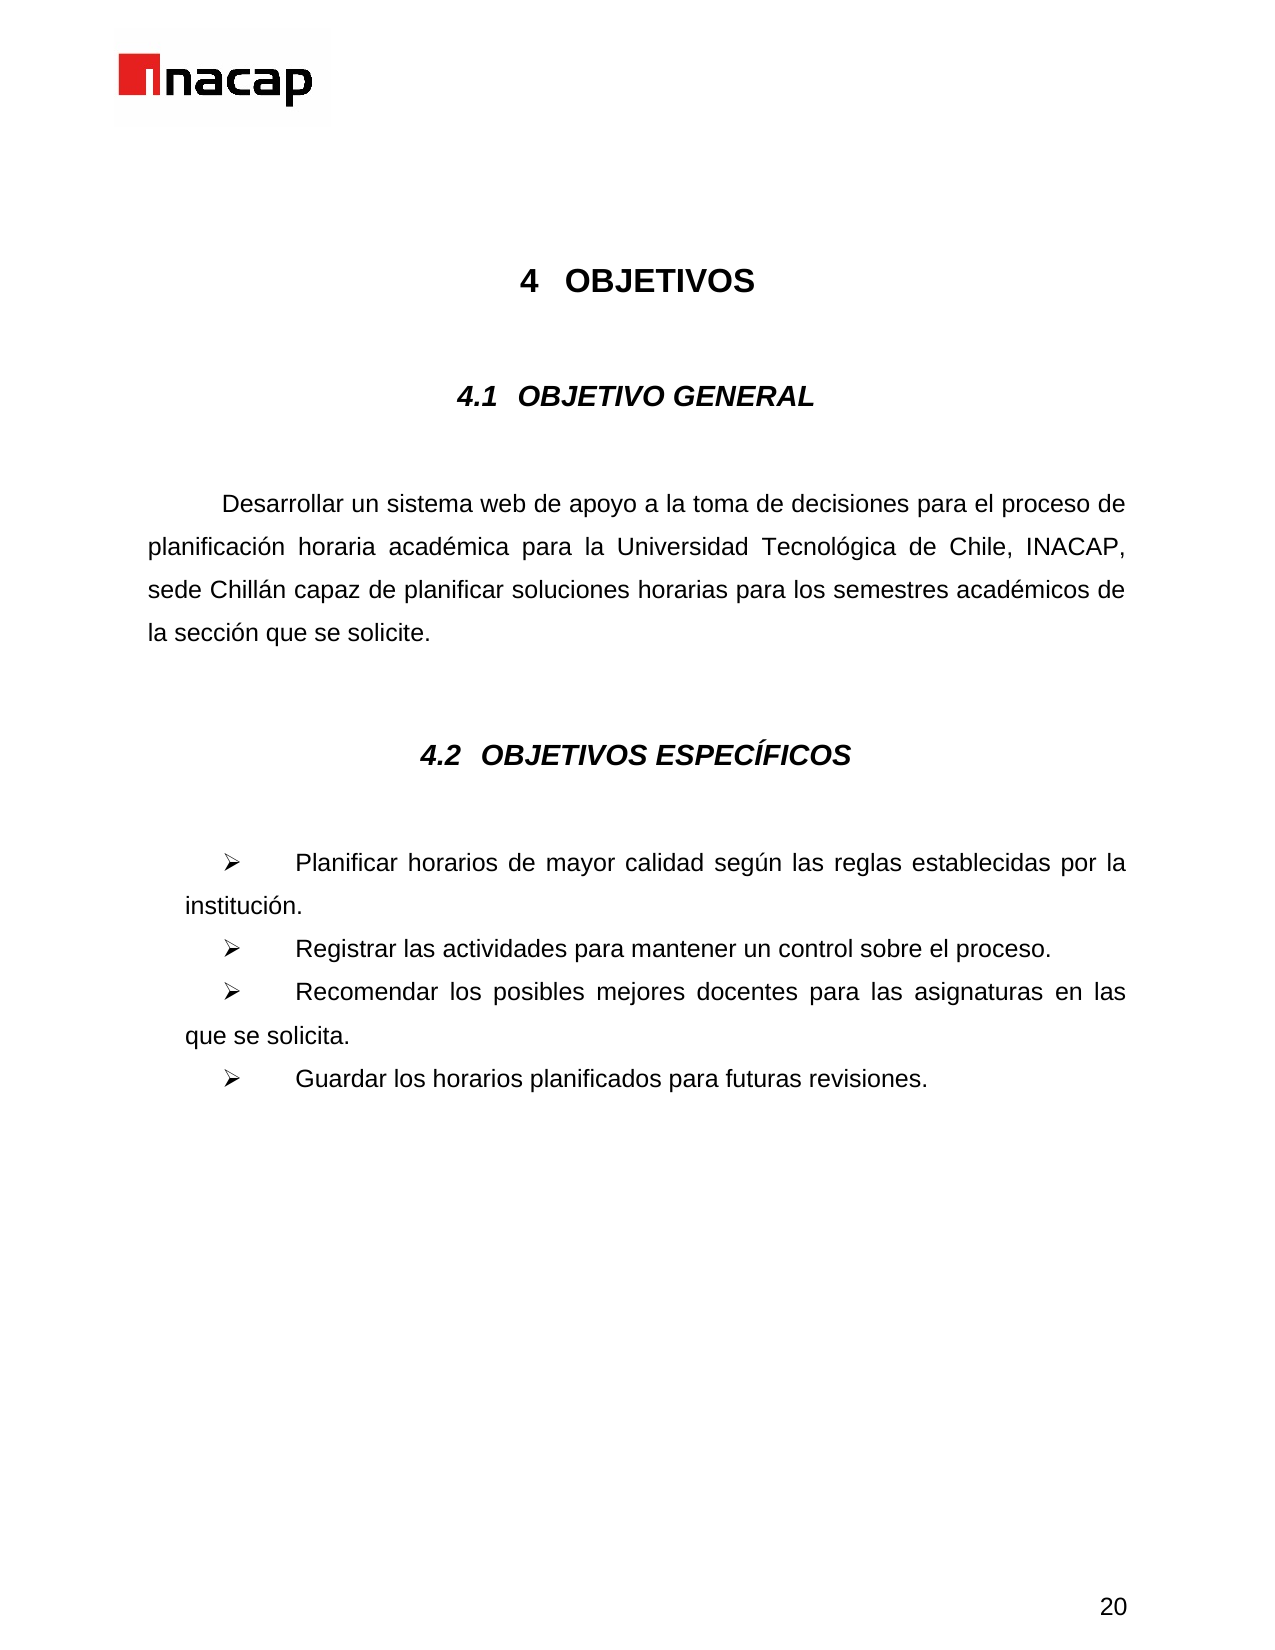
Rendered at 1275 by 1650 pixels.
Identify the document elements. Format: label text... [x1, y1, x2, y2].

text Desarrollar un sistema web de apoyo a la toma de decisiones para el proceso de planificación horaria académica para la Universidad Tecnológica de Chile, INACAP, sede Chillán capaz de planificar soluciones horarias para los semestres académicos de la sección que se solicite. [148, 489, 1127, 647]
subtitle OBJETIVOS [148, 261, 1127, 300]
list Recomendar los posibles mejores docentes para las asignaturas en las que se solicita. [185, 977, 1127, 1049]
picture [112, 28, 335, 131]
list Guardar los horarios planificados para futuras revisiones. [185, 1064, 1127, 1093]
list Registrar las actividades para mantener un control sobre el proceso. [185, 934, 1127, 963]
list Planificar horarios de mayor calidad según las reglas establecidas por la institución. [185, 848, 1127, 920]
subtitle OBJETIVO GENERAL [148, 379, 1127, 412]
subtitle OBJETIVOS ESPECÍFICOS [148, 738, 1127, 771]
